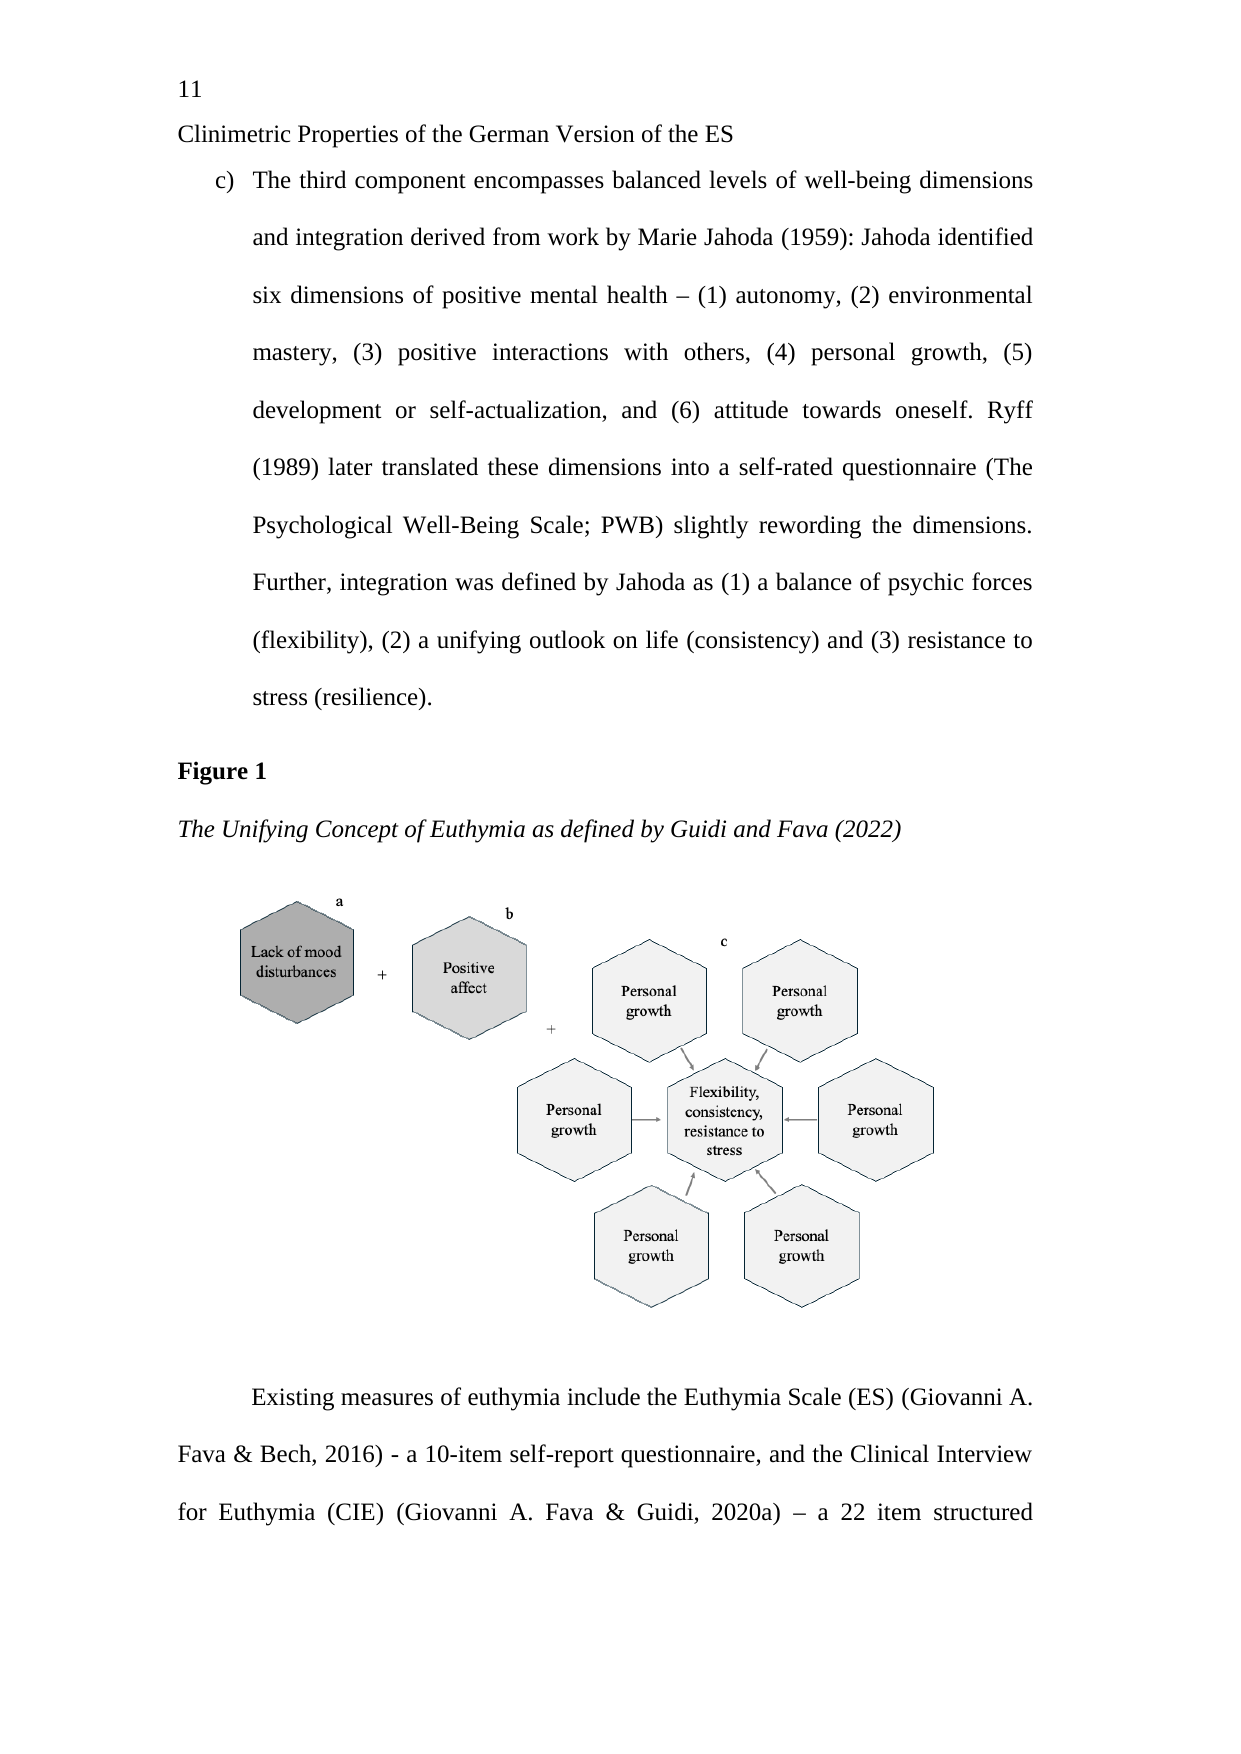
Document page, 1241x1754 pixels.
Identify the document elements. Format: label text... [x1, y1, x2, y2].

picture [177, 871, 1034, 1353]
list The third component encompasses balanced levels of well-being dimensions and integration derived from work by Marie Jahoda (1959): Jahoda identified six dimensions of positive mental health – (1) autonomy, (2) environmental mastery, (3) positive interactions with others, (4) personal growth, (5) development or self-actualization, and (6) attitude towards oneself. Ryff (1989) later translated these dimensions into a self-rated questionnaire (The Psychological Well-Being Scale; PWB) slightly rewording the dimensions. Further, integration was defined by Jahoda as (1) a balance of psychic forces (flexibility), (2) a unifying outlook on life (consistency) and (3) resistance to stress (resilience). [215, 165, 1033, 711]
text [177, 1382, 1033, 1526]
text The Unifying Concept of Euthymia as defined by Guidi and Fava (2022) [177, 814, 1033, 843]
text Figure 1 [177, 756, 1033, 785]
